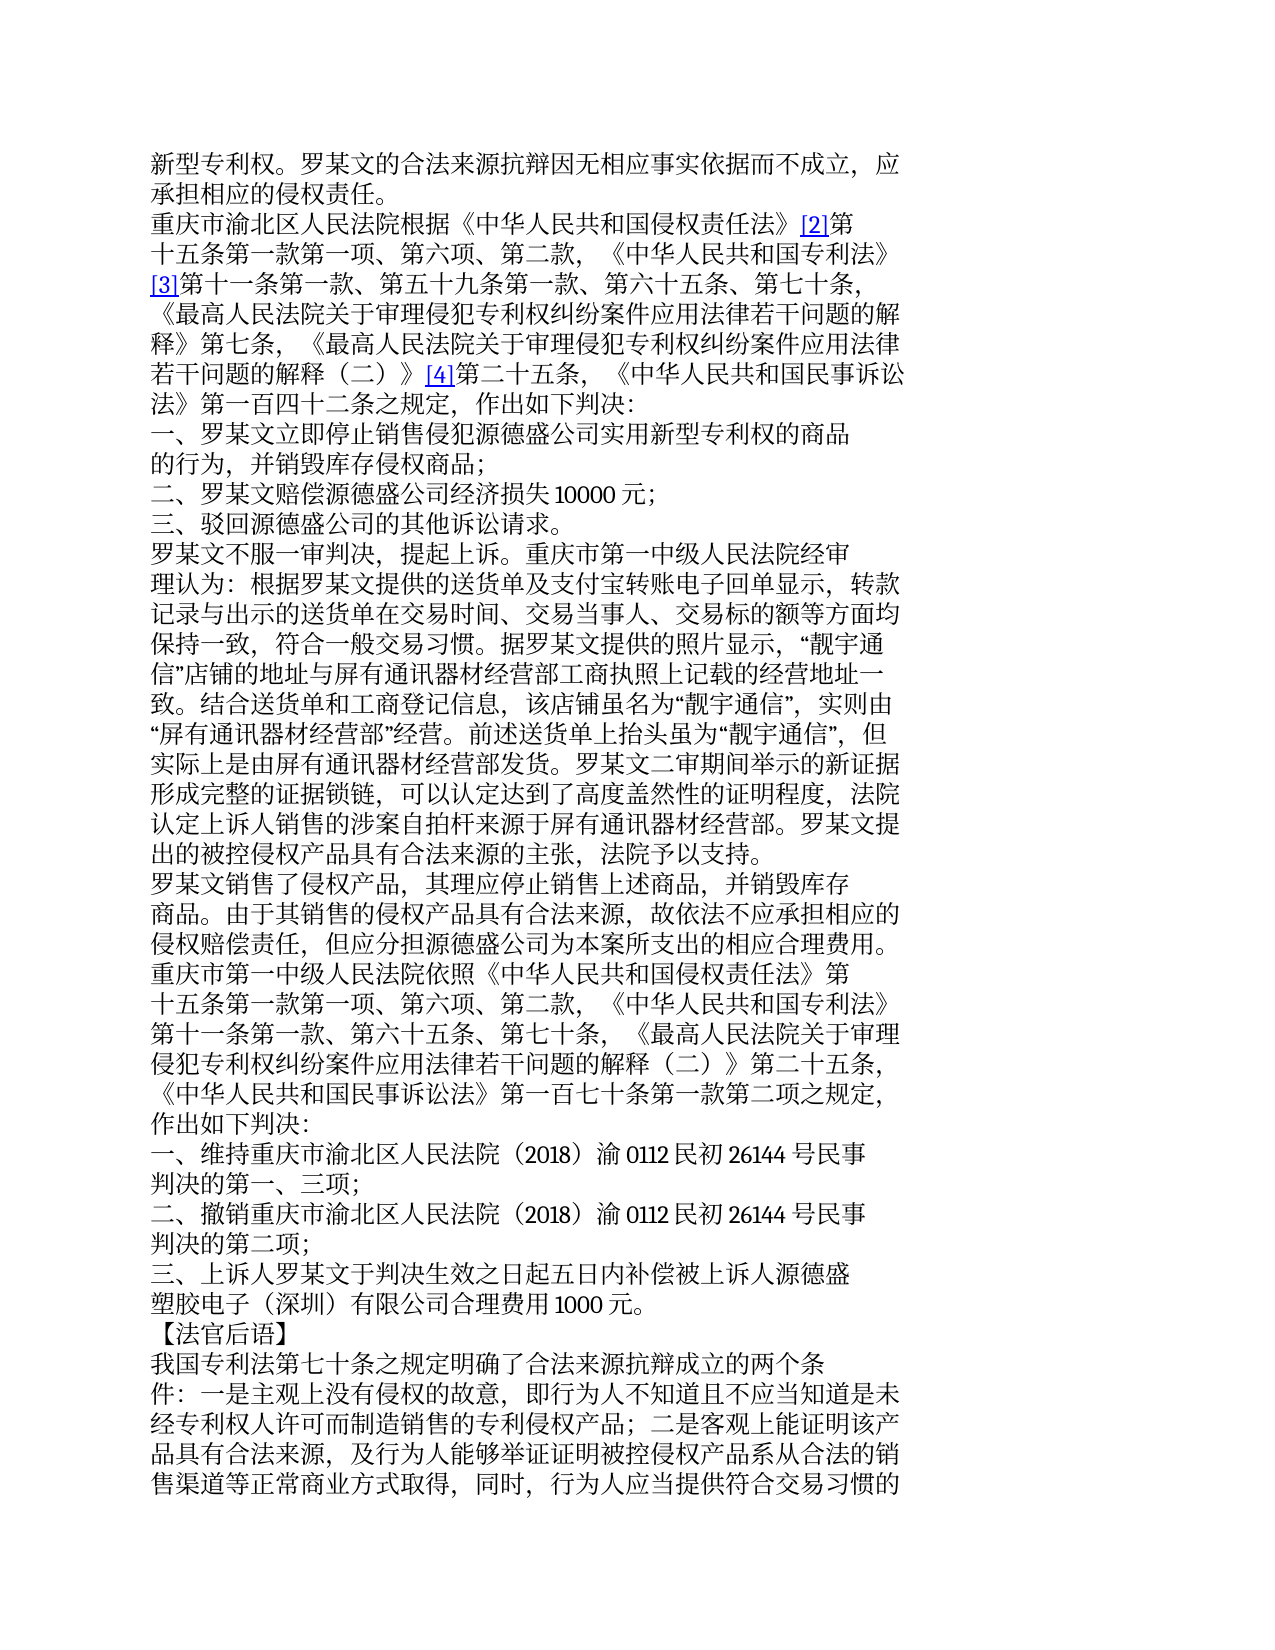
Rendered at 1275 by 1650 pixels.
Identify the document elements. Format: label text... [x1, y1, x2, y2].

text 侵犯专利权纠纷案件应用法律若干问题的解释（二）》第二十五条， [150, 1050, 1125, 1080]
text 若干问题的解释（二）》[4]第二十五条，《中华人民共和国民事诉讼 [150, 360, 1125, 390]
text 判决的第二项； [150, 1230, 1125, 1260]
text 侵权赔偿责任，但应分担源德盛公司为本案所支出的相应合理费用。 [150, 930, 1125, 960]
text 《中华人民共和国民事诉讼法》第一百七十条第一款第二项之规定， [150, 1080, 1125, 1110]
text 认定上诉人销售的涉案自拍杆来源于屏有通讯器材经营部。罗某文提 [150, 810, 1125, 840]
text 承担相应的侵权责任。 [150, 180, 1125, 210]
text 三、上诉人罗某文于判决生效之日起五日内补偿被上诉人源德盛 [150, 1260, 1125, 1290]
text 经专利权人许可而制造销售的专利侵权产品；二是客观上能证明该产 [150, 1410, 1125, 1440]
text 第十一条第一款、第六十五条、第七十条，《最高人民法院关于审理 [150, 1020, 1125, 1050]
text 二、罗某文赔偿源德盛公司经济损失10000元； [150, 480, 1125, 510]
text 理认为：根据罗某文提供的送货单及支付宝转账电子回单显示，转款 [150, 570, 1125, 600]
text 的行为，并销毁库存侵权商品； [150, 450, 1125, 480]
text 释》第七条，《最高人民法院关于审理侵犯专利权纠纷案件应用法律 [150, 330, 1125, 360]
text 信”店铺的地址与屏有通讯器材经营部工商执照上记载的经营地址一 [150, 660, 1125, 690]
text 出的被控侵权产品具有合法来源的主张，法院予以支持。 [150, 840, 1125, 870]
text 二、撤销重庆市渝北区人民法院（2018）渝0112民初26144号民事 [150, 1200, 1125, 1230]
text 【法官后语】 [150, 1320, 1125, 1350]
text 罗某文销售了侵权产品，其理应停止销售上述商品，并销毁库存 [150, 870, 1125, 900]
text 罗某文不服一审判决，提起上诉。重庆市第一中级人民法院经审 [150, 540, 1125, 570]
text 重庆市渝北区人民法院根据《中华人民共和国侵权责任法》[2]第 [150, 210, 1125, 240]
text 商品。由于其销售的侵权产品具有合法来源，故依法不应承担相应的 [150, 900, 1125, 930]
text 作出如下判决： [150, 1110, 1125, 1140]
text 一、维持重庆市渝北区人民法院（2018）渝0112民初26144号民事 [150, 1140, 1125, 1170]
text 重庆市第一中级人民法院依照《中华人民共和国侵权责任法》第 [150, 960, 1125, 990]
text 件：一是主观上没有侵权的故意，即行为人不知道且不应当知道是未 [150, 1380, 1125, 1410]
text 《最高人民法院关于审理侵犯专利权纠纷案件应用法律若干问题的解 [150, 300, 1125, 330]
text 致。结合送货单和工商登记信息，该店铺虽名为“靓宇通信”，实则由 [150, 690, 1125, 720]
text 塑胶电子（深圳）有限公司合理费用1000元。 [150, 1290, 1125, 1320]
text 法》第一百四十二条之规定，作出如下判决： [150, 390, 1125, 420]
text 实际上是由屏有通讯器材经营部发货。罗某文二审期间举示的新证据 [150, 750, 1125, 780]
text 我国专利法第七十条之规定明确了合法来源抗辩成立的两个条 [150, 1350, 1125, 1380]
text 售渠道等正常商业方式取得，同时，行为人应当提供符合交易习惯的 [150, 1470, 1125, 1500]
text [3]第十一条第一款、第五十九条第一款、第六十五条、第七十条， [150, 270, 1125, 300]
text 十五条第一款第一项、第六项、第二款，《中华人民共和国专利法》 [150, 240, 1125, 270]
text “屏有通讯器材经营部”经营。前述送货单上抬头虽为“靓宇通信”，但 [150, 720, 1125, 750]
text 十五条第一款第一项、第六项、第二款，《中华人民共和国专利法》 [150, 990, 1125, 1020]
text 形成完整的证据锁链，可以认定达到了高度盖然性的证明程度，法院 [150, 780, 1125, 810]
text 品具有合法来源，及行为人能够举证证明被控侵权产品系从合法的销 [150, 1440, 1125, 1470]
text 判决的第一、三项； [150, 1170, 1125, 1200]
text 记录与出示的送货单在交易时间、交易当事人、交易标的额等方面均 [150, 600, 1125, 630]
text 保持一致，符合一般交易习惯。据罗某文提供的照片显示，“靓宇通 [150, 630, 1125, 660]
text 新型专利权。罗某文的合法来源抗辩因无相应事实依据而不成立，应 [150, 150, 1125, 180]
text 一、罗某文立即停止销售侵犯源德盛公司实用新型专利权的商品 [150, 420, 1125, 450]
text 三、驳回源德盛公司的其他诉讼请求。 [150, 510, 1125, 540]
